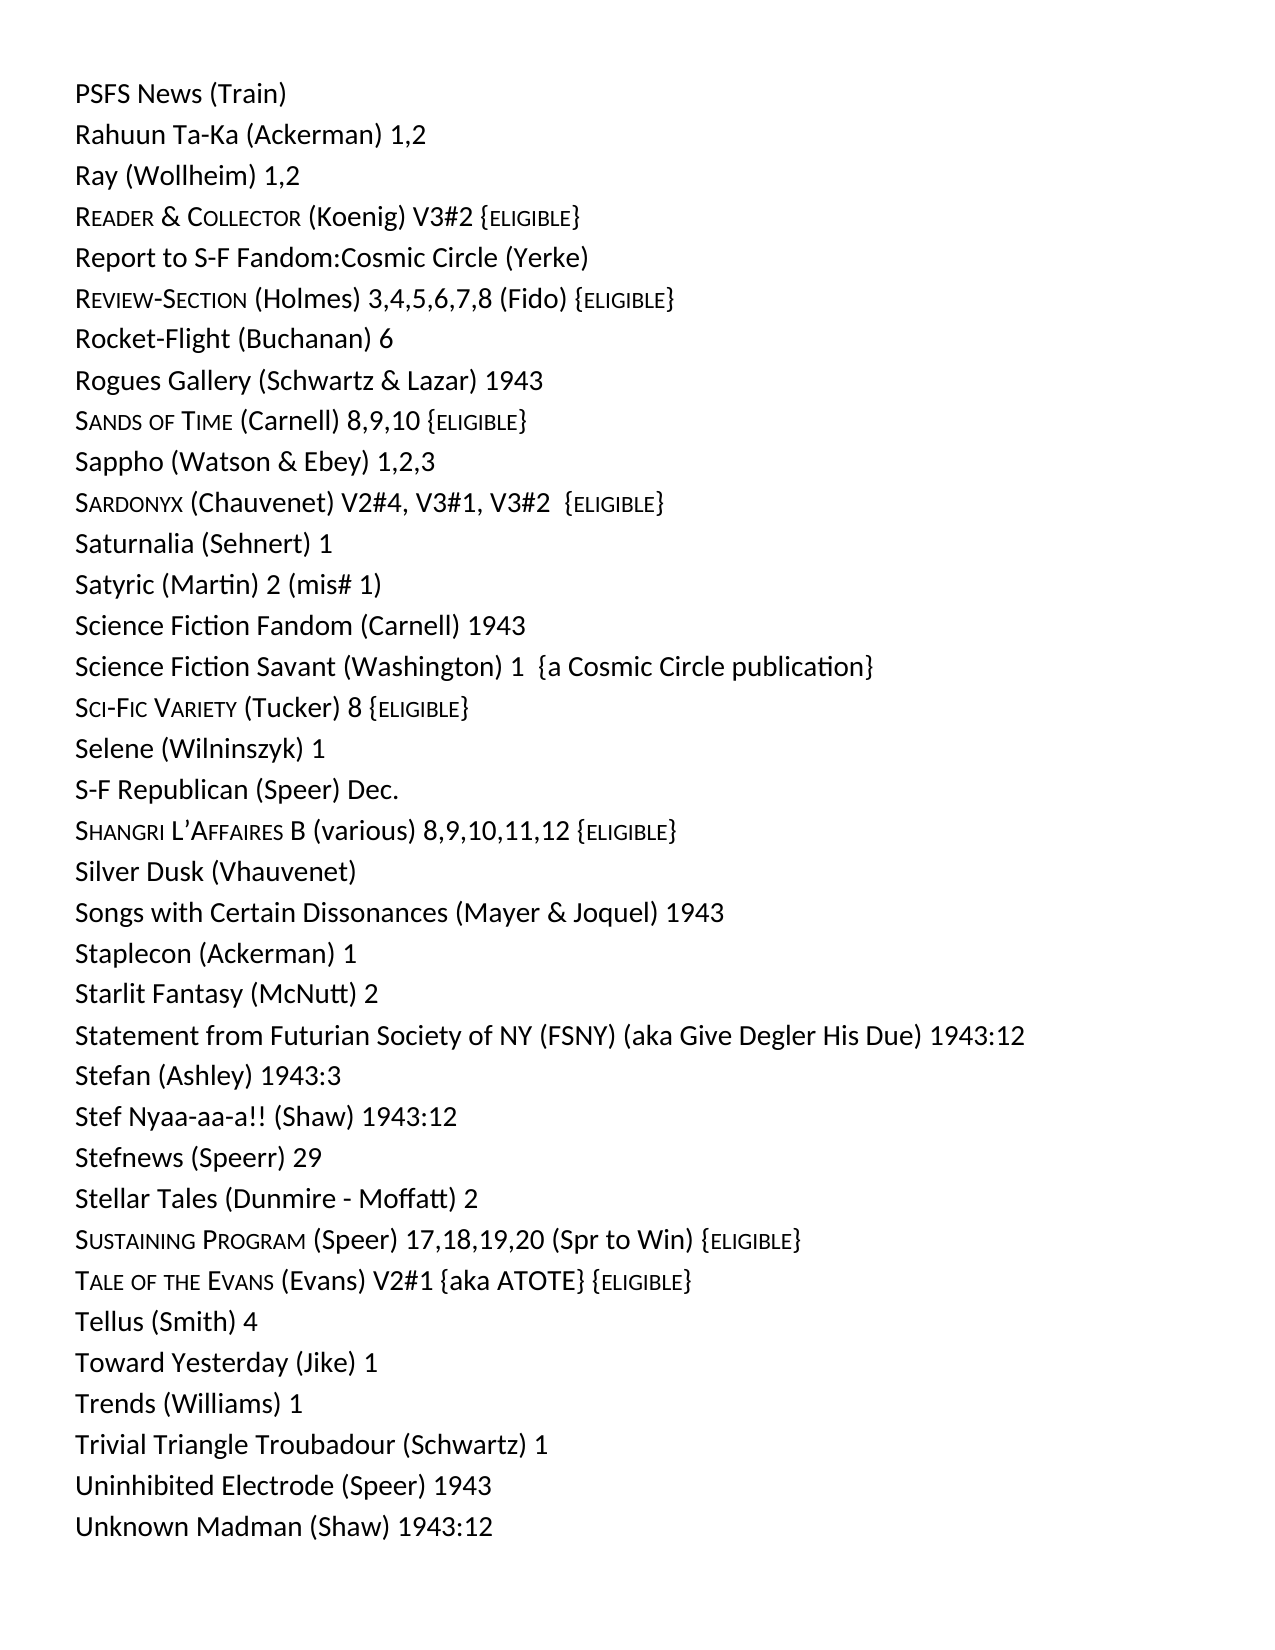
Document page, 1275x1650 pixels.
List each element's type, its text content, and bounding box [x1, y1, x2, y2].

text Science Fiction Fandom (Carnell) 1943 [75, 607, 1200, 643]
text Tale of the Evans (Evans) V2#1 {aka ATOTE} {eligible} [75, 1262, 1200, 1298]
text Ray (Wollheim) 1,2 [75, 157, 1200, 192]
text Toward Yesterday (Jike) 1 [75, 1344, 1200, 1380]
text Review-Section (Holmes) 3,4,5,6,7,8 (Fido) {eligible} [75, 280, 1200, 315]
text Sustaining Program (Speer) 17,18,19,20 (Spr to Win) {eligible} [75, 1221, 1200, 1257]
text Stellar Tales (Dunmire - Moffatt) 2 [75, 1180, 1200, 1216]
text Reader & Collector (Koenig) V3#2 {eligible} [75, 198, 1200, 233]
text Trends (Williams) 1 [75, 1385, 1200, 1421]
text Sappho (Watson & Ebey) 1,2,3 [75, 443, 1200, 479]
text PSFS News (Train) [75, 75, 1200, 111]
text Tellus (Smith) 4 [75, 1303, 1200, 1339]
text Stefnews (Speerr) 29 [75, 1139, 1200, 1175]
text Satyric (Martin) 2 (mis# 1) [75, 566, 1200, 602]
text Songs with Certain Dissonances (Mayer & Joquel) 1943 [75, 894, 1200, 929]
text Science Fiction Savant (Washington) 1 {a Cosmic Circle publication} [75, 648, 1200, 684]
text Sci-Fic Variety (Tucker) 8 {eligible} [75, 689, 1200, 725]
text Unknown Madman (Shaw) 1943:12 [75, 1508, 1200, 1543]
text Sardonyx (Chauvenet) V2#4, V3#1, V3#2 {eligible} [75, 484, 1200, 520]
text Statement from Futurian Society of NY (FSNY) (aka Give Degler His Due) 1943:12 [75, 1017, 1200, 1052]
text Stef Nyaa-aa-a!! (Shaw) 1943:12 [75, 1098, 1200, 1134]
text Sands of Time (Carnell) 8,9,10 {eligible} [75, 402, 1200, 438]
text Uninhibited Electrode (Speer) 1943 [75, 1467, 1200, 1502]
text Rahuun Ta-Ka (Ackerman) 1,2 [75, 116, 1200, 152]
text Shangri L’Affaires B (various) 8,9,10,11,12 {eligible} [75, 812, 1200, 847]
text Report to S-F Fandom:Cosmic Circle (Yerke) [75, 239, 1200, 274]
text Trivial Triangle Troubadour (Schwartz) 1 [75, 1426, 1200, 1462]
text Selene (Wilninszyk) 1 [75, 730, 1200, 766]
text Rogues Gallery (Schwartz & Lazar) 1943 [75, 362, 1200, 397]
text Silver Dusk (Vhauvenet) [75, 853, 1200, 888]
text Starlit Fantasy (McNutt) 2 [75, 976, 1200, 1011]
text Stefan (Ashley) 1943:3 [75, 1057, 1200, 1093]
text Staplecon (Ackerman) 1 [75, 935, 1200, 970]
text Saturnalia (Sehnert) 1 [75, 525, 1200, 561]
text Rocket-Flight (Buchanan) 6 [75, 321, 1200, 356]
text S-F Republican (Speer) Dec. [75, 771, 1200, 807]
